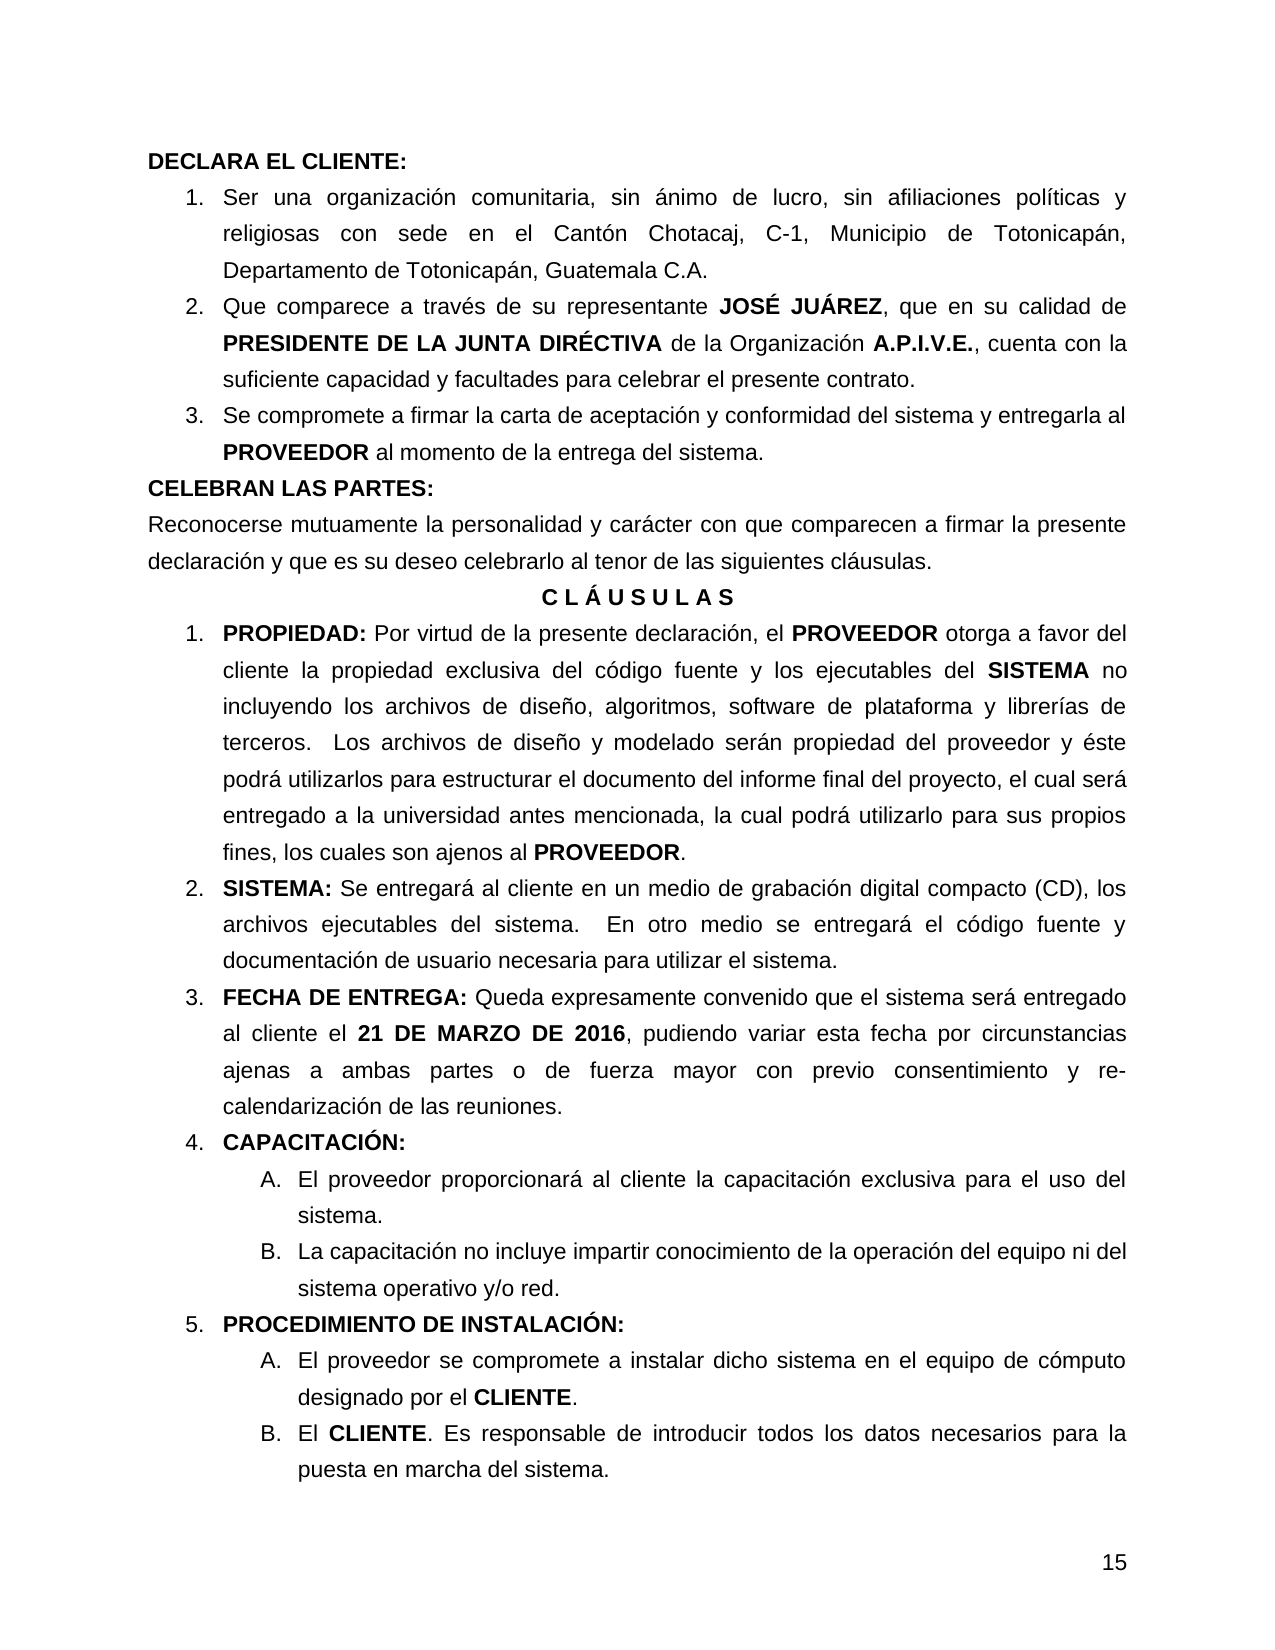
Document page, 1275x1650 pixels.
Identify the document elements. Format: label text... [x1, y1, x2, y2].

text Reconocerse mutuamente la personalidad y carácter con que comparecen a firmar la presente declaración y que es su deseo celebrarlo al tenor de las siguientes cláusulas. [148, 511, 1127, 574]
text C L Á U S U L A S [148, 584, 1127, 610]
list SISTEMA: Se entregará al cliente en un medio de grabación digital compacto (CD), los archivos ejecutables del sistema. En otro medio se entregará el código fuente y documentación de usuario necesaria para utilizar el sistema. [185, 875, 1127, 974]
list La capacitación no incluye impartir conocimiento de la operación del equipo ni del sistema operativo y/o red. [260, 1238, 1127, 1301]
list Que comparece a través de su representante JOSÉ JUÁREZ, que en su calidad de PRESIDENTE DE LA JUNTA DIRÉCTIVA de la Organización A.P.I.V.E., cuenta con la suficiente capacidad y facultades para celebrar el presente contrato. [185, 293, 1127, 392]
text CELEBRAN LAS PARTES: [148, 475, 1127, 501]
list Ser una organización comunitaria, sin ánimo de lucro, sin afiliaciones políticas y religiosas con sede en el Cantón Chotacaj, C-1, Municipio de Totonicapán, Departamento de Totonicapán, Guatemala C.A. [185, 184, 1127, 283]
list Se compromete a firmar la carta de aceptación y conformidad del sistema y entregarla al PROVEEDOR al momento de la entrega del sistema. [185, 402, 1127, 465]
list CAPACITACIÓN: [185, 1129, 1127, 1156]
list El proveedor proporcionará al cliente la capacitación exclusiva para el uso del sistema. [260, 1166, 1127, 1228]
list PROPIEDAD: Por virtud de la presente declaración, el PROVEEDOR otorga a favor del cliente la propiedad exclusiva del código fuente y los ejecutables del SISTEMA no incluyendo los archivos de diseño, algoritmos, software de plataforma y librerías de terceros. Los archivos de diseño y modelado serán propiedad del proveedor y éste podrá utilizarlos para estructurar el documento del informe final del proyecto, el cual será entregado a la universidad antes mencionada, la cual podrá utilizarlo para sus propios fines, los cuales son ajenos al PROVEEDOR. [185, 620, 1127, 865]
list El CLIENTE. Es responsable de introducir todos los datos necesarios para la puesta en marcha del sistema. [260, 1420, 1127, 1483]
text DECLARA EL CLIENTE: [148, 148, 1127, 174]
list FECHA DE ENTREGA: Queda expresamente convenido que el sistema será entregado al cliente el 21 DE MARZO DE 2016, pudiendo variar esta fecha por circunstancias ajenas a ambas partes o de fuerza mayor con previo consentimiento y re-calendarización de las reuniones. [185, 984, 1127, 1119]
list El proveedor se compromete a instalar dicho sistema en el equipo de cómputo designado por el CLIENTE. [260, 1347, 1127, 1410]
list PROCEDIMIENTO DE INSTALACIÓN: [185, 1311, 1127, 1337]
